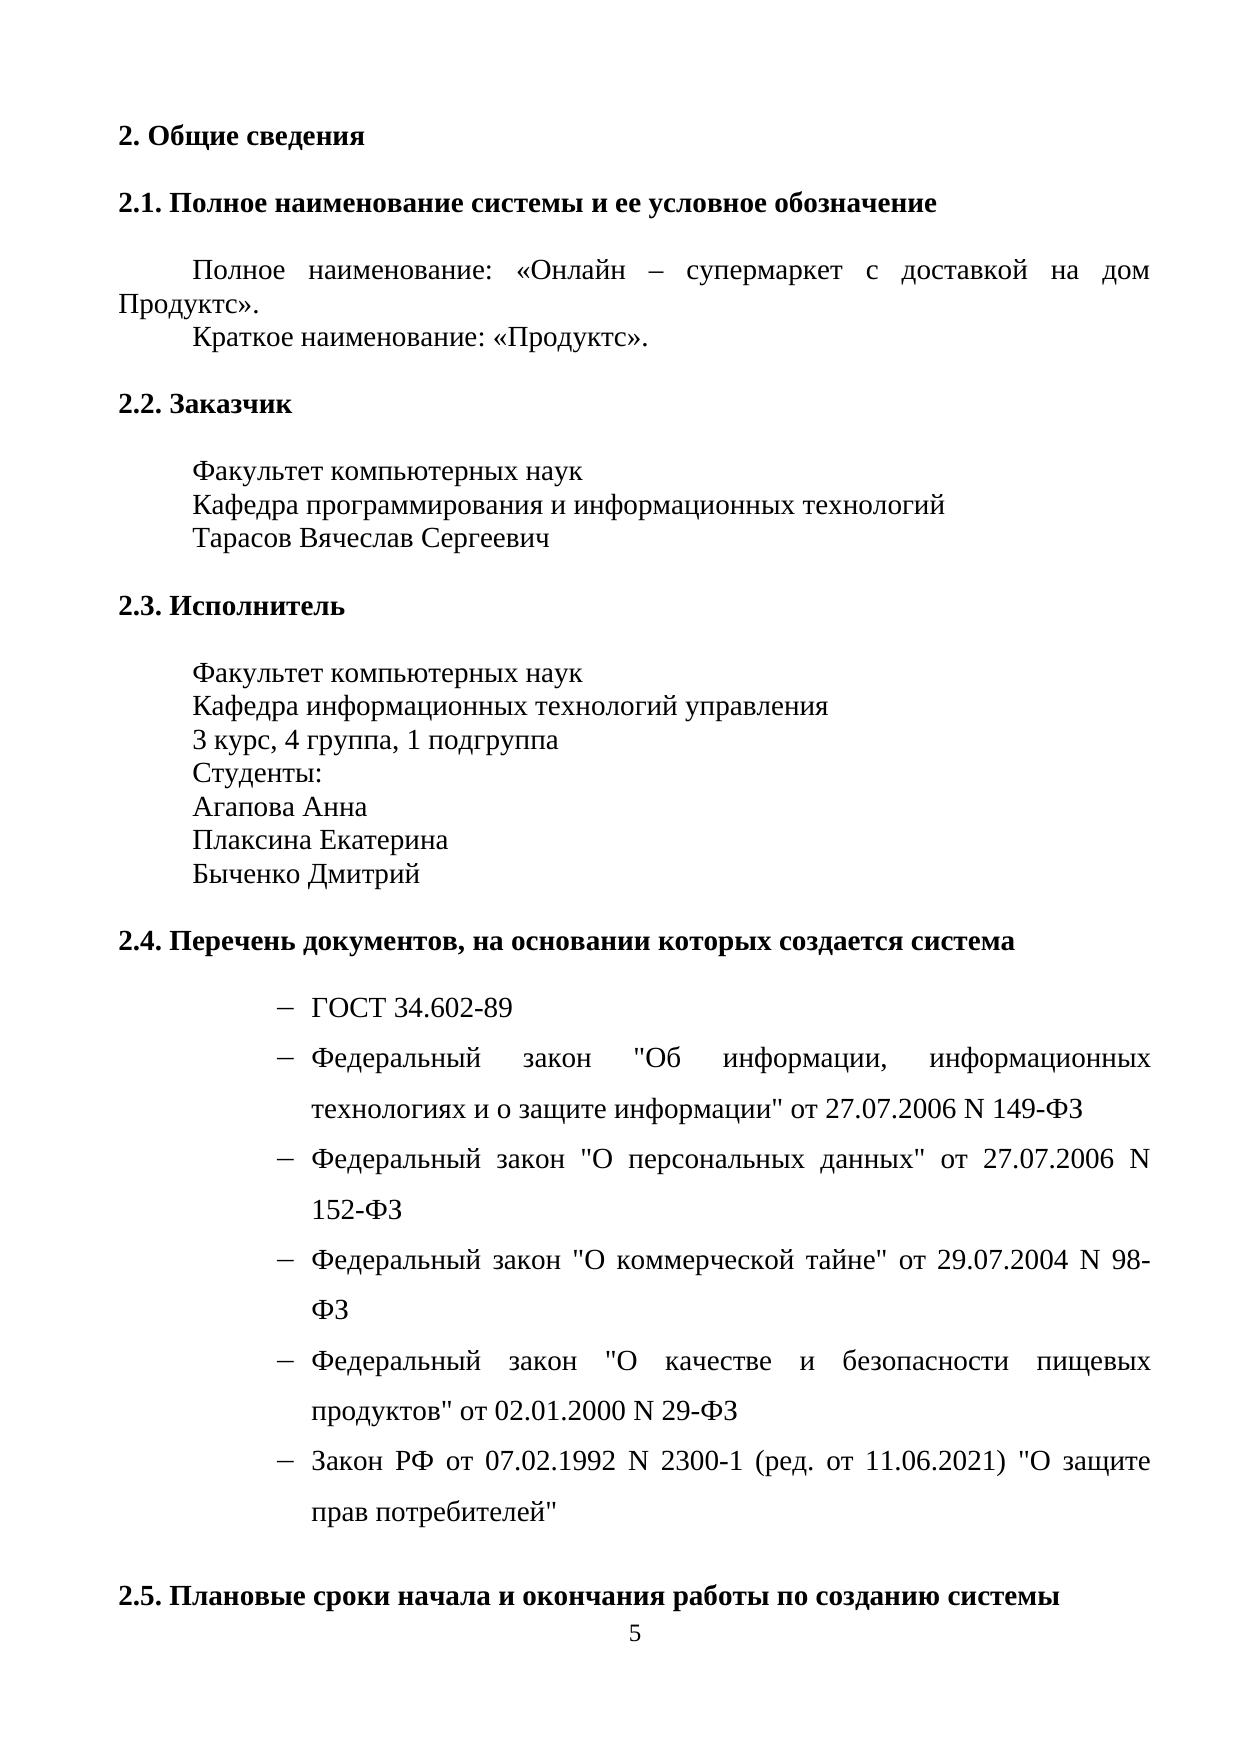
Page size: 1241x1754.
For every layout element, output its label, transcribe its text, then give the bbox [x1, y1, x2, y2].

text Федеральный закон "О коммерческой тайне" от 29.07.2004 N 98-ФЗ [274, 1242, 1152, 1326]
text Быченко Дмитрий [118, 856, 1152, 889]
text 3 курс, 4 группа, 1 подгруппа [118, 722, 1152, 755]
text Факультет компьютерных наук [118, 655, 1152, 688]
text Факультет компьютерных наук [118, 453, 1152, 487]
text Заказчик [118, 386, 1152, 420]
text Тарасов Вячеслав Сергеевич [118, 521, 1152, 554]
text Федеральный закон "О качестве и безопасности пищевых продуктов" от 02.01.2000 N 29-ФЗ [274, 1343, 1152, 1427]
text ГОСТ 34.602-89 [274, 990, 1152, 1024]
text Студенты: [118, 755, 1152, 789]
text Закон РФ от 07.02.1992 N 2300-1 (ред. от 11.06.2021) "О защите прав потребителей" [274, 1443, 1152, 1527]
text Кафедра программирования и информационных технологий [118, 487, 1152, 521]
text Кафедра информационных технологий управления [118, 688, 1152, 722]
text Перечень документов, на основании которых создается система [118, 923, 1152, 957]
text Исполнитель [118, 588, 1152, 621]
text Краткое наименование: «Продуктс». [118, 319, 1152, 353]
text Плановые сроки начала и окончания работы по созданию системы [118, 1578, 1152, 1611]
text Плаксина Екатерина [118, 822, 1152, 856]
text Федеральный закон "Об информации, информационных технологиях и о защите информации" от 27.07.2006 N 149-ФЗ [274, 1041, 1152, 1124]
text Агапова Анна [118, 789, 1152, 822]
text Федеральный закон "О персональных данных" от 27.07.2006 N 152-ФЗ [274, 1141, 1152, 1225]
text Полное наименование: «Онлайн – супермаркет с доставкой на дом Продуктс». [118, 252, 1152, 319]
text Общие сведения [118, 118, 1152, 152]
text Полное наименование системы и ее условное обозначение [118, 185, 1152, 219]
